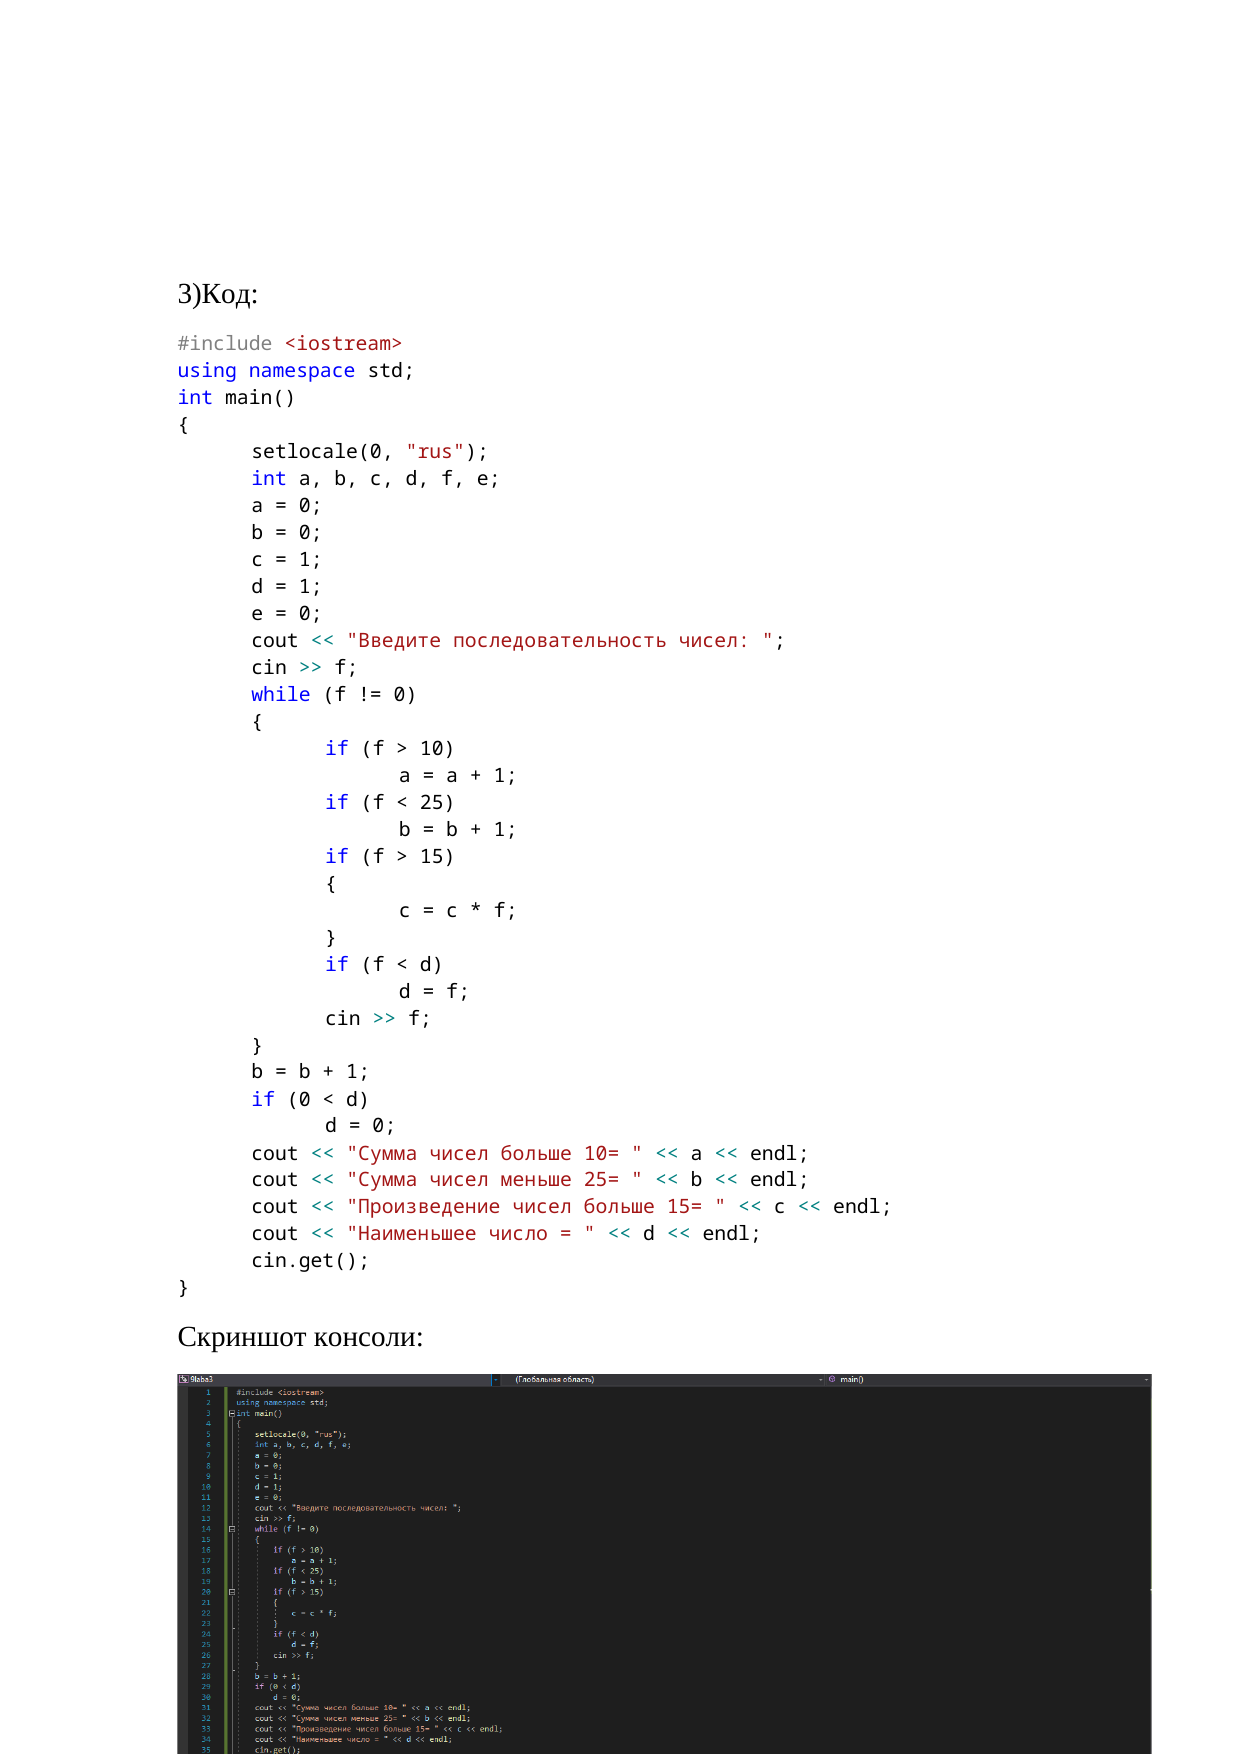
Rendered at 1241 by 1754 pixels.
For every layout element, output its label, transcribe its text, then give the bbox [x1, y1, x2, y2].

text c = 1; [177, 545, 1152, 572]
text } [177, 1274, 1152, 1301]
text 3)Код: [177, 277, 1152, 310]
text cin.get(); [177, 1247, 1152, 1274]
text b = 0; [177, 518, 1152, 545]
text } [177, 923, 1152, 950]
text d = f; [177, 977, 1152, 1004]
text d = 0; [177, 1112, 1152, 1139]
text cout << "Сумма чисел меньше 25= " << b << endl; [177, 1166, 1152, 1193]
text cout << "Сумма чисел больше 10= " << a << endl; [177, 1139, 1152, 1166]
text using namespace std; [177, 356, 1152, 383]
text b = b + 1; [177, 815, 1152, 842]
text if (f < 25) [177, 788, 1152, 815]
text { [177, 707, 1152, 734]
text b = b + 1; [177, 1058, 1152, 1085]
text } [177, 1031, 1152, 1058]
text { [177, 869, 1152, 896]
text e = 0; [177, 599, 1152, 626]
text cout << "Наименьшее число = " << d << endl; [177, 1220, 1152, 1247]
text int a, b, c, d, f, e; [177, 464, 1152, 491]
text a = a + 1; [177, 761, 1152, 788]
text c = c * f; [177, 896, 1152, 923]
text if (f < d) [177, 950, 1152, 977]
text while (f != 0) [177, 680, 1152, 707]
text { [177, 410, 1152, 437]
text cin >> f; [177, 653, 1152, 680]
text setlocale(0, "rus"); [177, 437, 1152, 464]
text a = 0; [177, 491, 1152, 518]
text Скриншот консоли: [177, 1319, 1152, 1353]
picture [177, 1374, 1152, 1754]
text #include <iostream> [177, 329, 1152, 356]
text d = 1; [177, 572, 1152, 599]
text int main() [177, 383, 1152, 410]
text if (0 < d) [177, 1085, 1152, 1112]
text cin >> f; [177, 1004, 1152, 1031]
text if (f > 15) [177, 842, 1152, 869]
text if (f > 10) [177, 734, 1152, 761]
text cout << "Произведение чисел больше 15= " << c << endl; [177, 1193, 1152, 1220]
text cout << "Введите последовательность чисел: "; [177, 626, 1152, 653]
